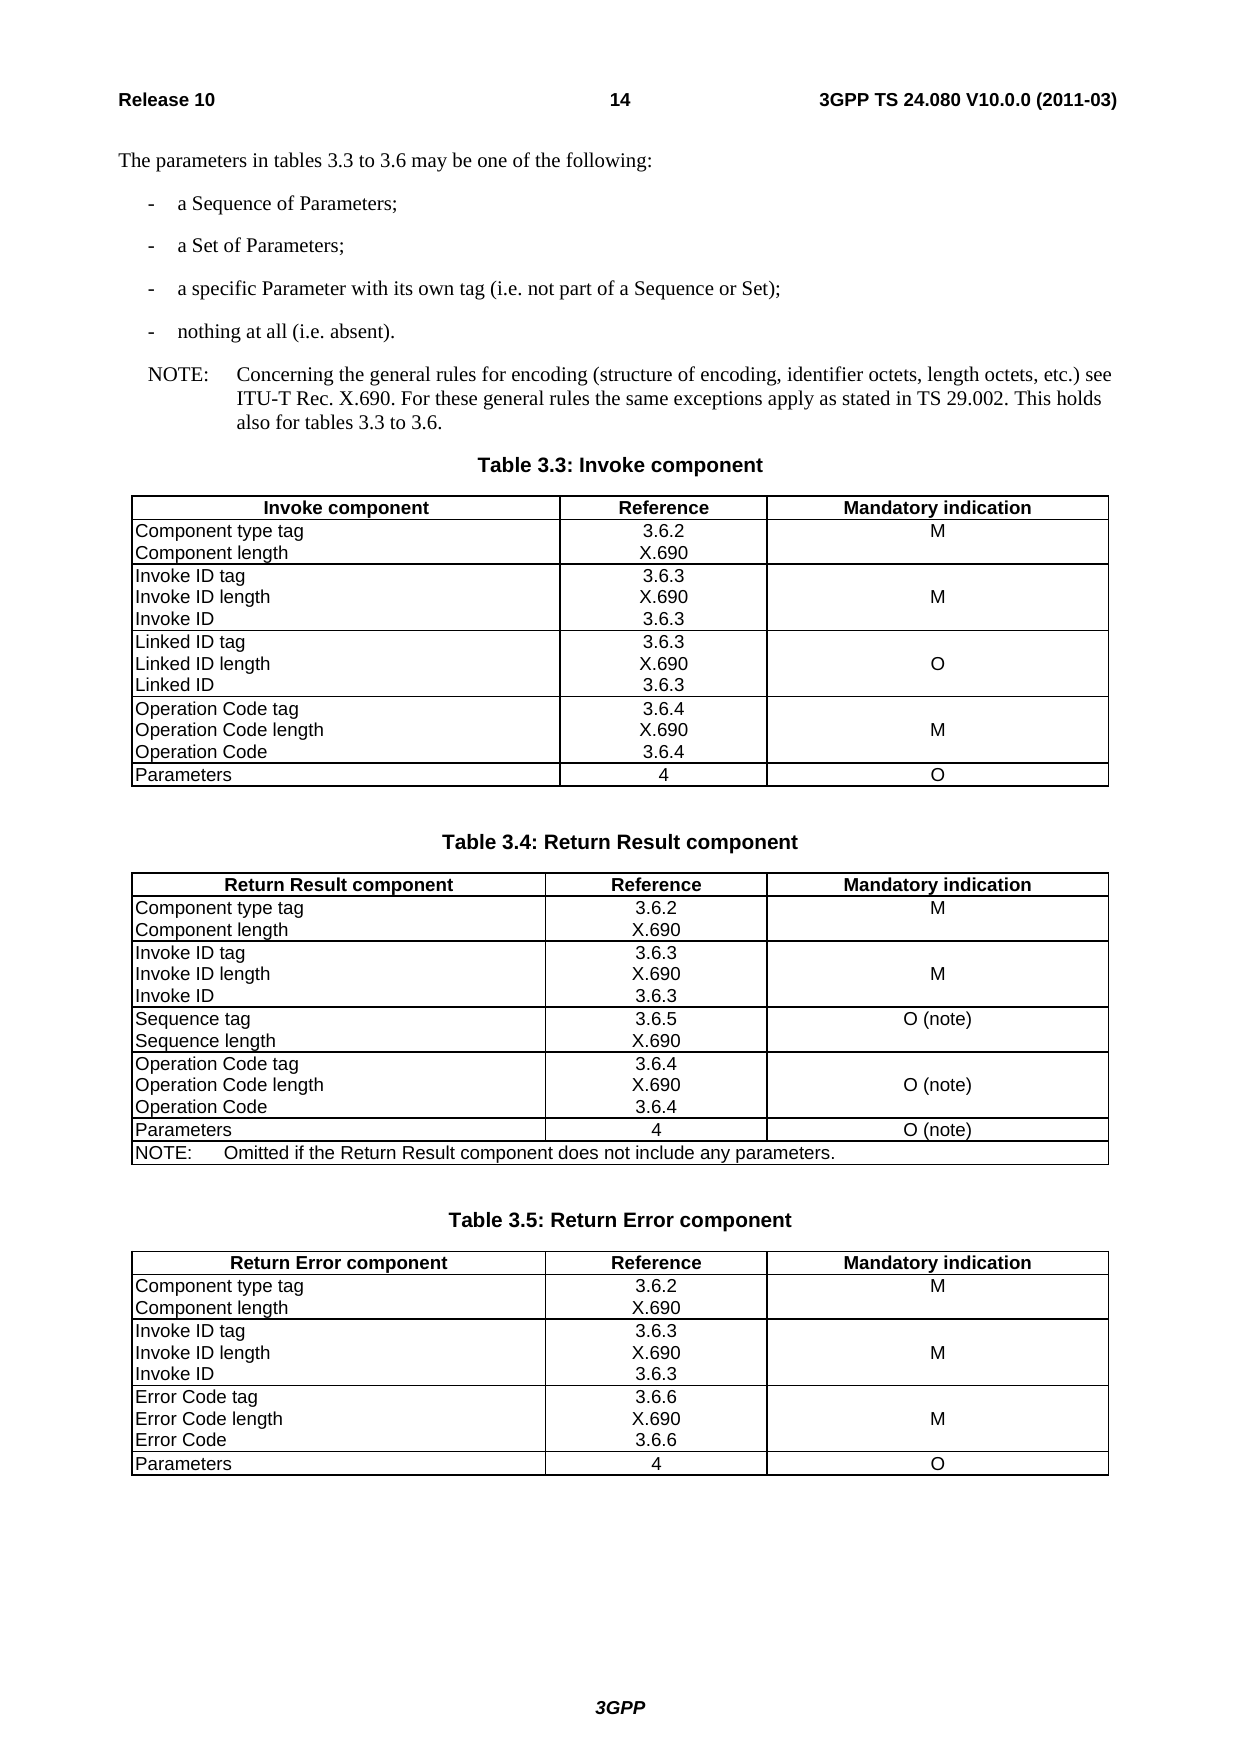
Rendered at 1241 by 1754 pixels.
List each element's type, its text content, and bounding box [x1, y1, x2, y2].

table_cell 3.6.6 [546, 1386, 766, 1408]
table_cell [768, 985, 1108, 1006]
table_cell [768, 1429, 1108, 1451]
table_cell 4 [561, 764, 766, 785]
table_cell 3.6.3 [561, 565, 766, 586]
table_cell 3.6.3 [546, 985, 766, 1006]
text - a Sequence of Parameters; [148, 191, 1122, 214]
table_cell [768, 1096, 1108, 1117]
table_cell [768, 1297, 1108, 1318]
table_cell 3.6.5 [546, 1008, 766, 1029]
table_header Invoke component [133, 497, 559, 518]
table_cell [768, 740, 1108, 762]
table_cell O [768, 764, 1108, 785]
table_cell Invoke ID tag [133, 565, 559, 586]
table_cell M [768, 586, 1108, 608]
table_header Reference [546, 1252, 766, 1274]
table_cell Invoke ID length [133, 586, 559, 608]
table_cell Component length [133, 542, 559, 563]
table_cell [768, 1053, 1108, 1074]
table_cell Invoke ID [133, 1363, 545, 1384]
text NOTE: Concerning the general rules for encoding (structure of encoding, identifier octets, length octets, etc.) see ITU-T Rec. X.690. For these general rules the same exceptions apply as stated in TS 29.002. This holds also for tables 3.3 to 3.6. [148, 362, 1122, 434]
table_cell [768, 674, 1108, 696]
table_cell Operation Code length [133, 719, 559, 740]
table_cell X.690 [546, 919, 766, 940]
table_cell Invoke ID [133, 608, 559, 629]
table_cell [768, 608, 1108, 629]
table_cell 3.6.2 [561, 520, 766, 542]
text - nothing at all (i.e. absent). [148, 319, 1122, 343]
table_cell [768, 1363, 1108, 1384]
table_cell Component length [133, 1297, 545, 1318]
table_cell [768, 1386, 1108, 1408]
table_header Mandatory indication [768, 497, 1108, 518]
table_cell M [768, 520, 1108, 542]
table_cell X.690 [561, 542, 766, 563]
table_cell O (note) [768, 1119, 1108, 1140]
table_cell Component length [133, 919, 545, 940]
table_cell 3.6.4 [546, 1096, 766, 1117]
table_cell Component type tag [133, 897, 545, 918]
table_cell M [768, 1275, 1108, 1297]
text Table 3.5: Return Error component [118, 1208, 1122, 1232]
table_cell Invoke ID [133, 985, 545, 1006]
table_cell Linked ID length [133, 653, 559, 674]
table_cell 3.6.6 [546, 1429, 766, 1451]
text - a specific Parameter with its own tag (i.e. not part of a Sequence or Set); [148, 276, 1122, 300]
table_cell X.690 [546, 1341, 766, 1363]
table_header Mandatory indication [768, 1252, 1108, 1274]
table_cell Operation Code tag [133, 1053, 545, 1074]
table_cell 3.6.4 [561, 740, 766, 762]
table_cell Invoke ID tag [133, 1320, 545, 1341]
text Table 3.4: Return Result component [118, 829, 1122, 853]
table_cell O (note) [768, 1074, 1108, 1096]
table_cell Error Code length [133, 1408, 545, 1429]
table_cell Parameters [133, 764, 559, 785]
table_cell [768, 919, 1108, 940]
table_cell M [768, 1341, 1108, 1363]
table_cell 3.6.3 [561, 608, 766, 629]
table_cell [768, 1320, 1108, 1341]
table_cell 3.6.4 [561, 697, 766, 719]
table_cell Invoke ID length [133, 1341, 545, 1363]
table_cell [768, 697, 1108, 719]
table_cell X.690 [561, 653, 766, 674]
table_cell Operation Code length [133, 1074, 545, 1096]
table_header Reference [561, 497, 766, 518]
table_cell Linked ID [133, 674, 559, 696]
table_cell M [768, 963, 1108, 985]
table_cell Operation Code [133, 1096, 545, 1117]
table_cell 3.6.3 [546, 1320, 766, 1341]
table_header Return Result component [133, 874, 545, 895]
table_cell Parameters [133, 1452, 545, 1474]
text Table 3.3: Invoke component [118, 453, 1122, 477]
table_header Reference [546, 874, 766, 895]
table_cell Sequence tag [133, 1008, 545, 1029]
table_header Mandatory indication [768, 874, 1108, 895]
text The parameters in tables 3.3 to 3.6 may be one of the following: [118, 148, 1122, 172]
table_cell Linked ID tag [133, 631, 559, 653]
table_cell X.690 [561, 719, 766, 740]
table_cell Parameters [133, 1119, 545, 1140]
table_cell 4 [546, 1452, 766, 1474]
text - a Set of Parameters; [148, 233, 1122, 257]
table_cell 4 [546, 1119, 766, 1140]
table_cell 3.6.3 [546, 942, 766, 963]
table_cell [768, 631, 1108, 653]
table_cell O [768, 653, 1108, 674]
table_cell X.690 [546, 1297, 766, 1318]
table_cell 3.6.3 [561, 674, 766, 696]
table_cell 3.6.3 [561, 631, 766, 653]
table_cell X.690 [546, 1408, 766, 1429]
table_cell O [768, 1452, 1108, 1474]
table_cell O (note) [768, 1008, 1108, 1029]
table_cell Invoke ID tag [133, 942, 545, 963]
table_cell X.690 [546, 1029, 766, 1051]
table_cell NOTE: Omitted if the Return Result component does not include any parameters. [133, 1142, 1108, 1163]
table_cell [768, 1029, 1108, 1051]
table_cell M [768, 897, 1108, 918]
table_header Return Error component [133, 1252, 545, 1274]
table_cell [768, 542, 1108, 563]
table_cell Component type tag [133, 1275, 545, 1297]
table_cell X.690 [546, 963, 766, 985]
table_cell Operation Code tag [133, 697, 559, 719]
table_cell 3.6.3 [546, 1363, 766, 1384]
table_cell Sequence length [133, 1029, 545, 1051]
table_cell [768, 942, 1108, 963]
table_cell 3.6.4 [546, 1053, 766, 1074]
table_cell M [768, 719, 1108, 740]
table_cell 3.6.2 [546, 1275, 766, 1297]
table_cell M [768, 1408, 1108, 1429]
table_cell 3.6.2 [546, 897, 766, 918]
table_cell Error Code [133, 1429, 545, 1451]
table_cell Operation Code [133, 740, 559, 762]
table_cell X.690 [561, 586, 766, 608]
table_cell X.690 [546, 1074, 766, 1096]
table_cell Invoke ID length [133, 963, 545, 985]
table_cell [768, 565, 1108, 586]
table_cell Error Code tag [133, 1386, 545, 1408]
table_cell Component type tag [133, 520, 559, 542]
